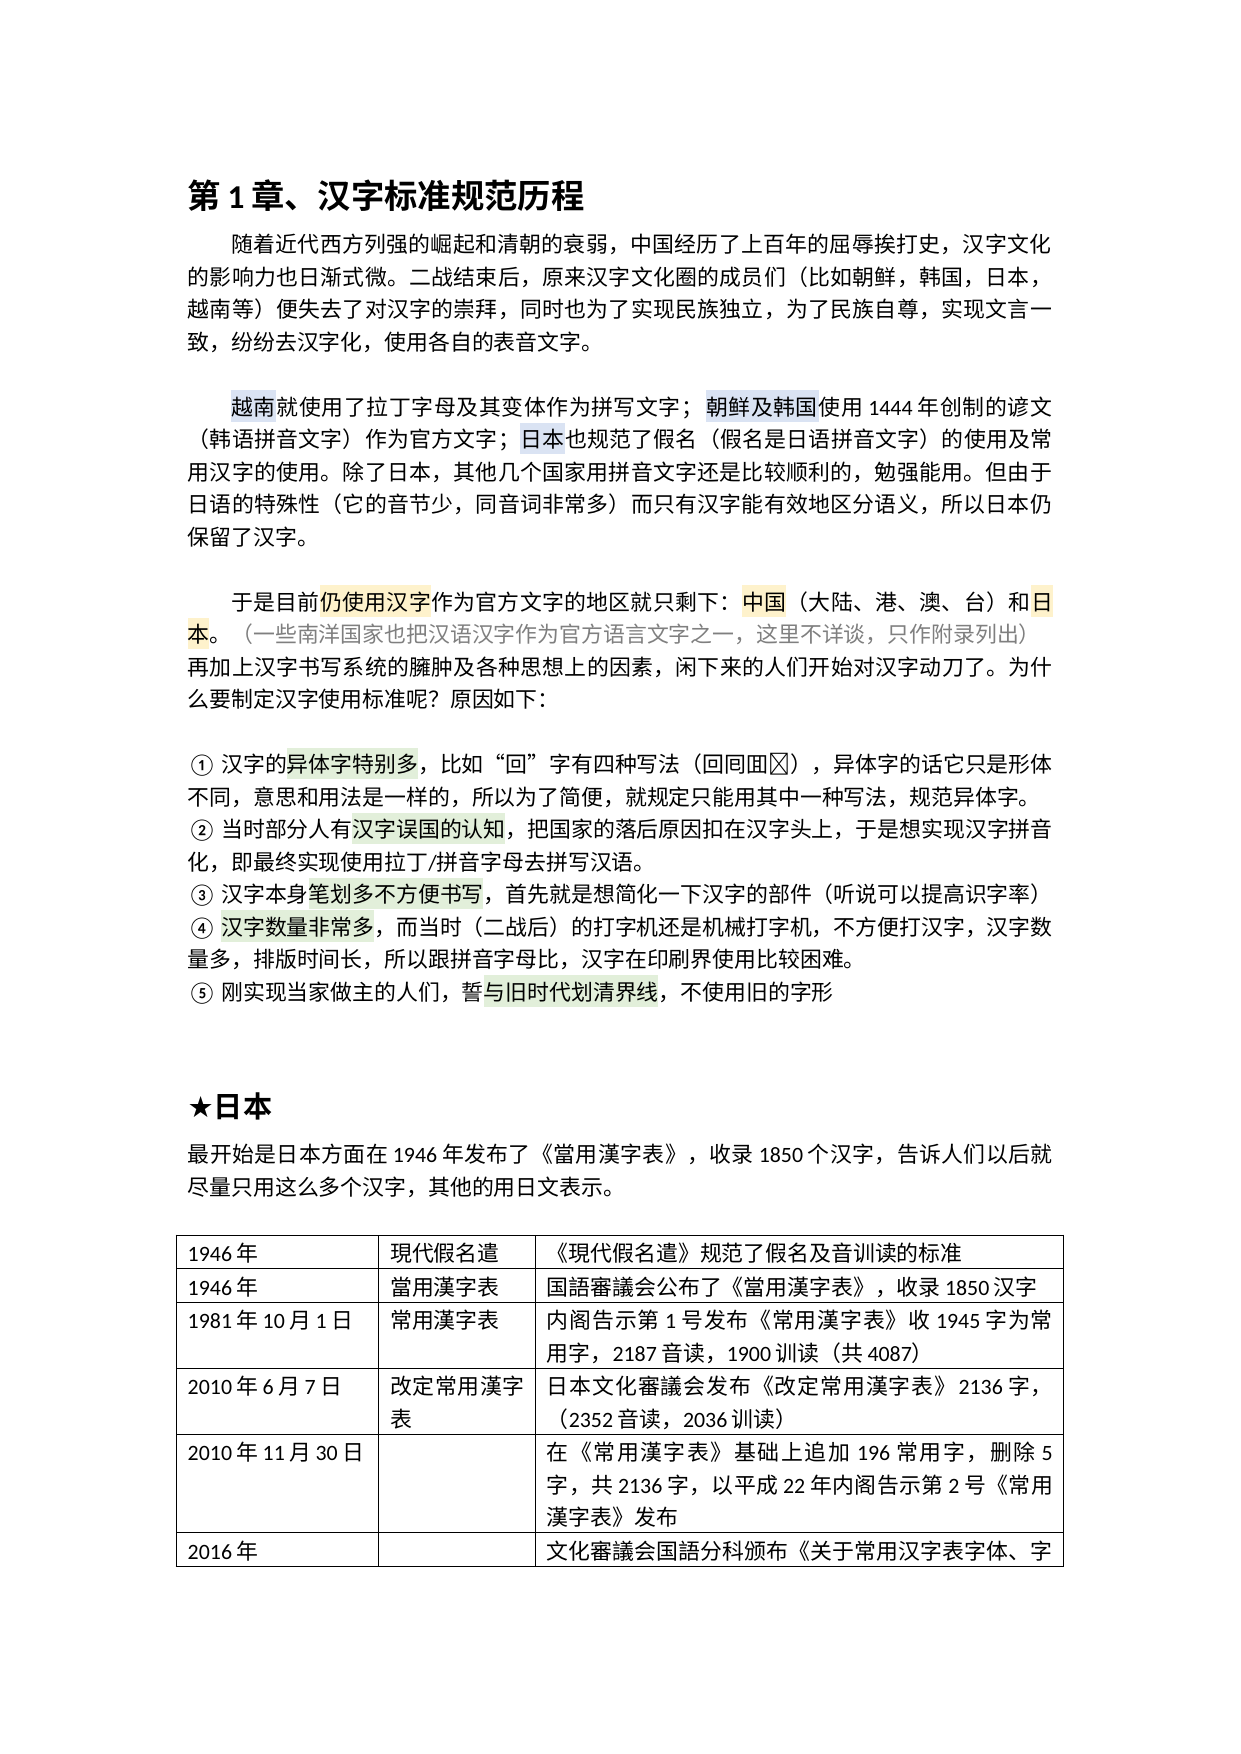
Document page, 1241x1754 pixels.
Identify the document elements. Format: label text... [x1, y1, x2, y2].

text ③汉字本身笔划多不方便书写，首先就是想简化一下汉字的部件（听说可以提高识字率） [187, 877, 1053, 909]
text 第1章、汉字标准规范历程 [187, 162, 1053, 227]
text 最开始是日本方面在1946年发布了《當用漢字表》，收录1850个汉字，告诉人们以后就尽量只用这么多个汉字，其他的用日文表示。 [187, 1137, 1053, 1202]
text ⑤刚实现当家做主的人们，誓与旧时代划清界线，不使用旧的字形 [187, 974, 1053, 1007]
table_cell 国語審議会公布了《當用漢字表》，收录1850汉字 [536, 1269, 1063, 1302]
table_cell 1981年10月1日 [177, 1303, 378, 1368]
text 越南就使用了拉丁字母及其变体作为拼写文字；朝鲜及韩国使用1444年创制的谚文（韩语拼音文字）作为官方文字；日本也规范了假名（假名是日语拼音文字）的使用及常用汉字的使用。除了日本，其他几个国家用拼音文字还是比较顺利的，勉强能用。但由于日语的特殊性（它的音节少，同音词非常多）而只有汉字能有效地区分语义，所以日本仍保留了汉字。 [187, 389, 1053, 552]
text ①汉字的异体字特别多，比如“回”字有四种写法（回囘囬𡇌），异体字的话它只是形体不同，意思和用法是一样的，所以为了简便，就规定只能用其中一种写法，规范异体字。 [187, 747, 1053, 812]
table_header 1946年 [177, 1236, 378, 1268]
text 于是目前仍使用汉字作为官方文字的地区就只剩下：中国（大陆、港、澳、台）和日本。（一些南洋国家也把汉语汉字作为官方语言文字之一，这里不详谈，只作附录列出） [187, 584, 1053, 649]
table_cell 2010年11月30日 [177, 1435, 378, 1532]
text ②当时部分人有汉字误国的认知，把国家的落后原因扣在汉字头上，于是想实现汉字拼音化，即最终实现使用拉丁/拼音字母去拼写汉语。 [187, 812, 1053, 877]
table_cell 2016年 [177, 1533, 378, 1566]
table_cell 日本文化審議会发布《改定常用漢字表》2136字，（2352音读，2036训读） [536, 1369, 1063, 1434]
text ④汉字数量非常多，而当时（二战后）的打字机还是机械打字机，不方便打汉字，汉字数量多，排版时间长，所以跟拼音字母比，汉字在印刷界使用比较困难。 [187, 909, 1053, 974]
table_cell [379, 1435, 535, 1532]
table_cell 内阁告示第1号发布《常用漢字表》收1945字为常用字，2187音读，1900训读（共4087） [536, 1303, 1063, 1368]
table_header 《現代假名遣》规范了假名及音训读的标准 [536, 1236, 1063, 1268]
text 随着近代西方列强的崛起和清朝的衰弱，中国经历了上百年的屈辱挨打史，汉字文化的影响力也日渐式微。二战结束后，原来汉字文化圈的成员们（比如朝鲜，韩国，日本，越南等）便失去了对汉字的崇拜，同时也为了实现民族独立，为了民族自尊，实现文言一致，纷纷去汉字化，使用各自的表音文字。 [187, 227, 1053, 357]
table_header 現代假名遣 [379, 1236, 535, 1268]
table_cell 當用漢字表 [379, 1269, 535, 1302]
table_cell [536, 1533, 1063, 1566]
table_cell 常用漢字表 [379, 1303, 535, 1368]
table_cell 2010年6月7日 [177, 1369, 378, 1434]
text 再加上汉字书写系统的臃肿及各种思想上的因素，闲下来的人们开始对汉字动刀了。为什么要制定汉字使用标准呢？原因如下： [187, 649, 1053, 714]
table_cell 在《常用漢字表》基础上追加196常用字，删除5字，共2136字，以平成22年内阁告示第2号《常用漢字表》发布 [536, 1435, 1063, 1532]
table_cell [379, 1533, 535, 1566]
table_cell 改定常用漢字表 [379, 1369, 535, 1434]
table_cell 1946年 [177, 1269, 378, 1302]
text ★日本 [187, 1072, 1053, 1137]
